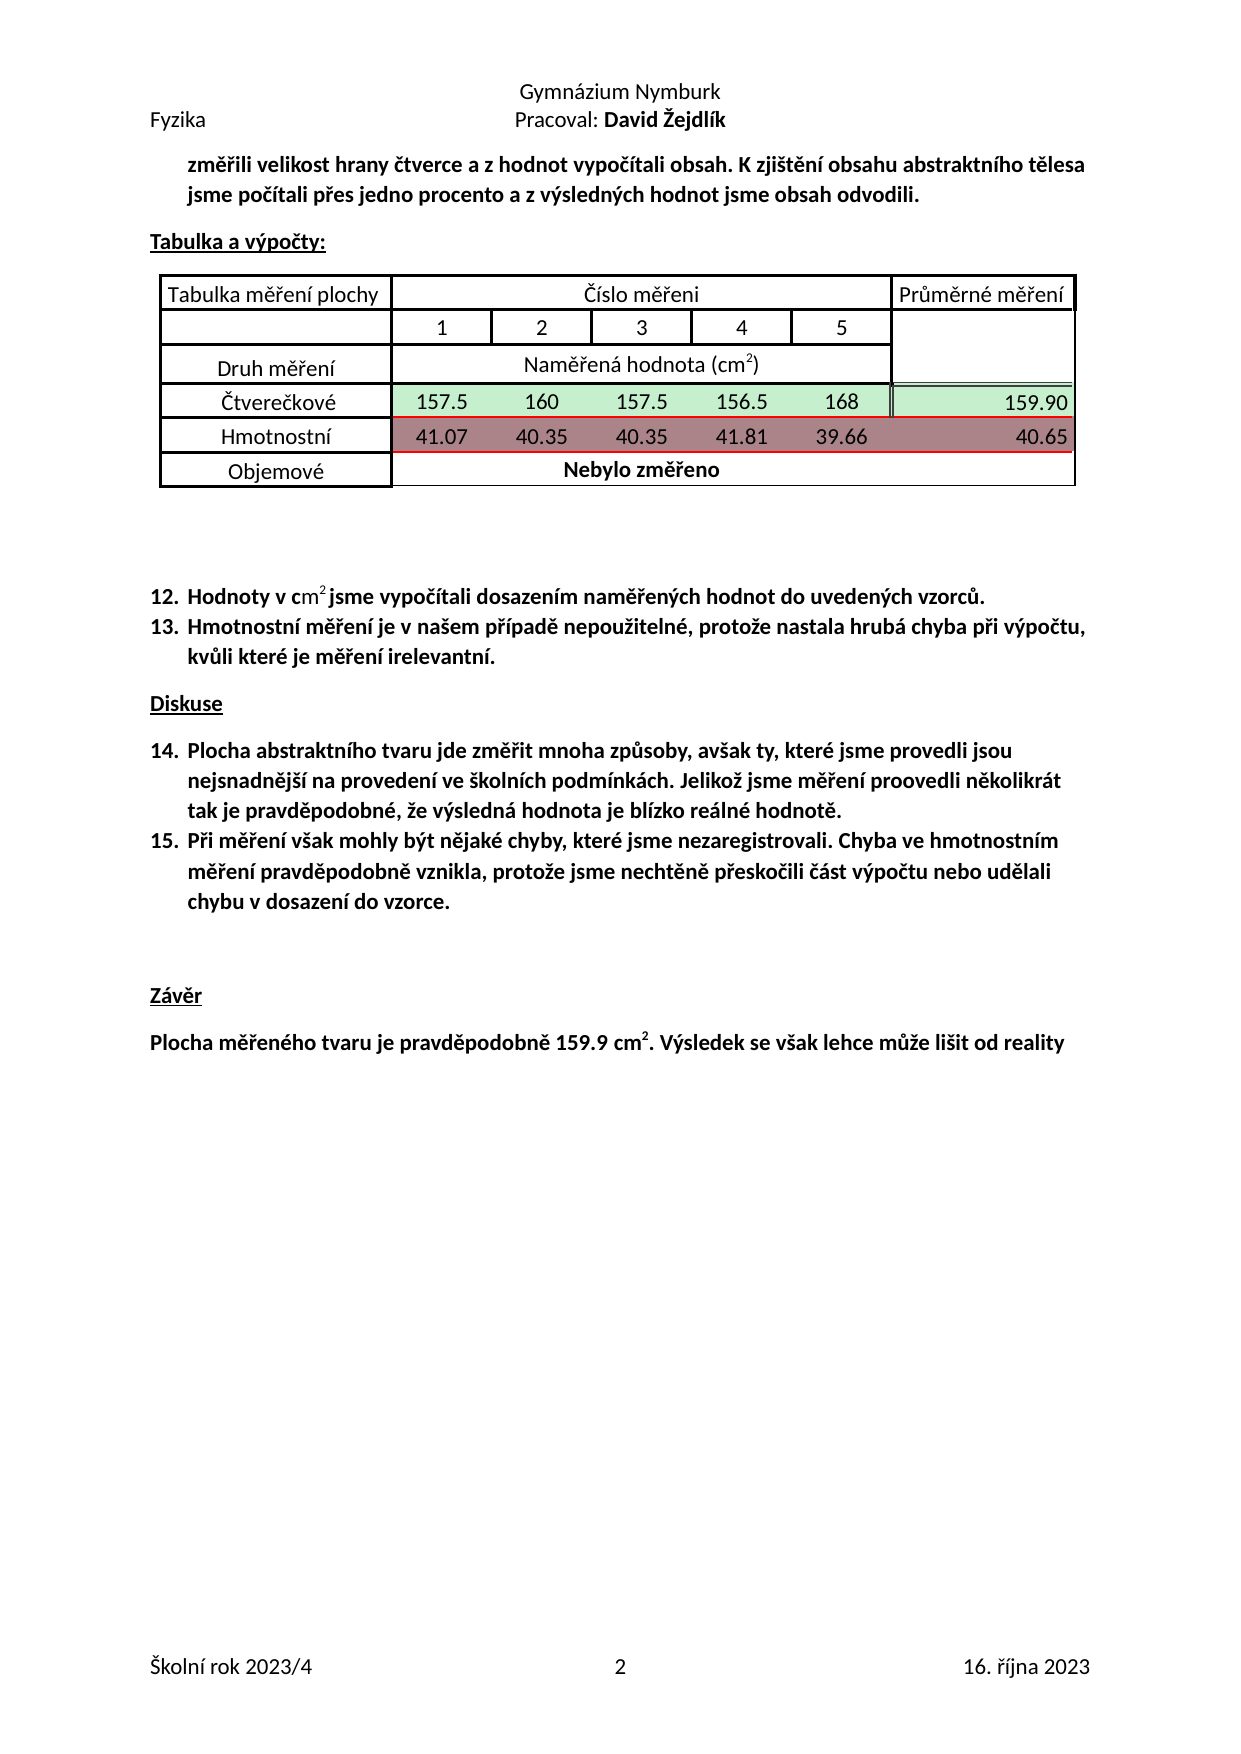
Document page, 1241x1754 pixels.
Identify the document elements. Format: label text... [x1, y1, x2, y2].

table_cell [162, 311, 390, 343]
table_cell Druh měření [162, 346, 390, 382]
table_header Tabulka měření plochy [162, 277, 390, 308]
table_cell 41.81 [692, 418, 792, 451]
table_cell Hmotnostní [162, 419, 390, 451]
table_cell 3 [593, 311, 690, 343]
list Při měření však mohly být nějaké chyby, které jsme nezaregistrovali. Chyba ve hmotnostním měření pravděpodobně vznikla, protože jsme nechtěně přeskočili část výpočtu nebo udělali chybu v dosazení do vzorce. [150, 827, 1090, 915]
table_cell 5 [793, 311, 890, 343]
table_cell 156.5 [692, 385, 792, 416]
table_cell Naměřená hodnota (cm2) [393, 346, 890, 382]
table_header Číslo měřeni [393, 277, 890, 308]
table_header Průměrné měření [893, 277, 1073, 308]
text Plocha měřeného tvaru je pravděpodobně 159.9 cm2. Výsledek se však lehce může lišit od reality [150, 1028, 1090, 1056]
table_cell 40.65 [892, 416, 1074, 451]
table_cell 168 [792, 385, 889, 416]
text Diskuse [150, 689, 1090, 717]
table_cell 1 [393, 311, 490, 343]
list Hmotnostní měření je v našem případě nepoužitelné, protože nastala hrubá chyba při výpočtu, kvůli které je měření irelevantní. [150, 612, 1090, 670]
table_cell 2 [493, 311, 590, 343]
table_cell [893, 343, 1074, 382]
table_cell 157.5 [592, 385, 692, 416]
table_cell 39.66 [792, 418, 892, 451]
table_cell 157.5 [393, 385, 492, 416]
list Hodnoty v cm2 jsme vypočítali dosazením naměřených hodnot do uvedených vzorců. [150, 582, 1090, 610]
table_cell Objemové [162, 454, 390, 485]
table_cell 40.35 [592, 418, 692, 451]
table_cell [893, 308, 1074, 343]
table_cell Čtverečkové [162, 385, 390, 416]
table_cell 160 [492, 385, 592, 416]
table_cell Nebylo změřeno [393, 453, 892, 485]
table_cell 4 [693, 311, 790, 343]
list Plocha abstraktního tvaru jde změřit mnoha způsoby, avšak ty, které jsme provedli jsou nejsnadnější na provedení ve školních podmínkách. Jelikož jsme měření proovedli několikrát tak je pravděpodobné, že výsledná hodnota je blízko reálné hodnotě. [150, 736, 1090, 824]
text Závěr [150, 981, 1090, 1009]
table_cell 41.07 [393, 418, 492, 451]
table_cell [892, 451, 1074, 485]
text Tabulka a výpočty: [150, 227, 1090, 255]
table_cell 159.90 [894, 382, 1074, 416]
table_cell 40.35 [492, 418, 592, 451]
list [150, 150, 1090, 208]
